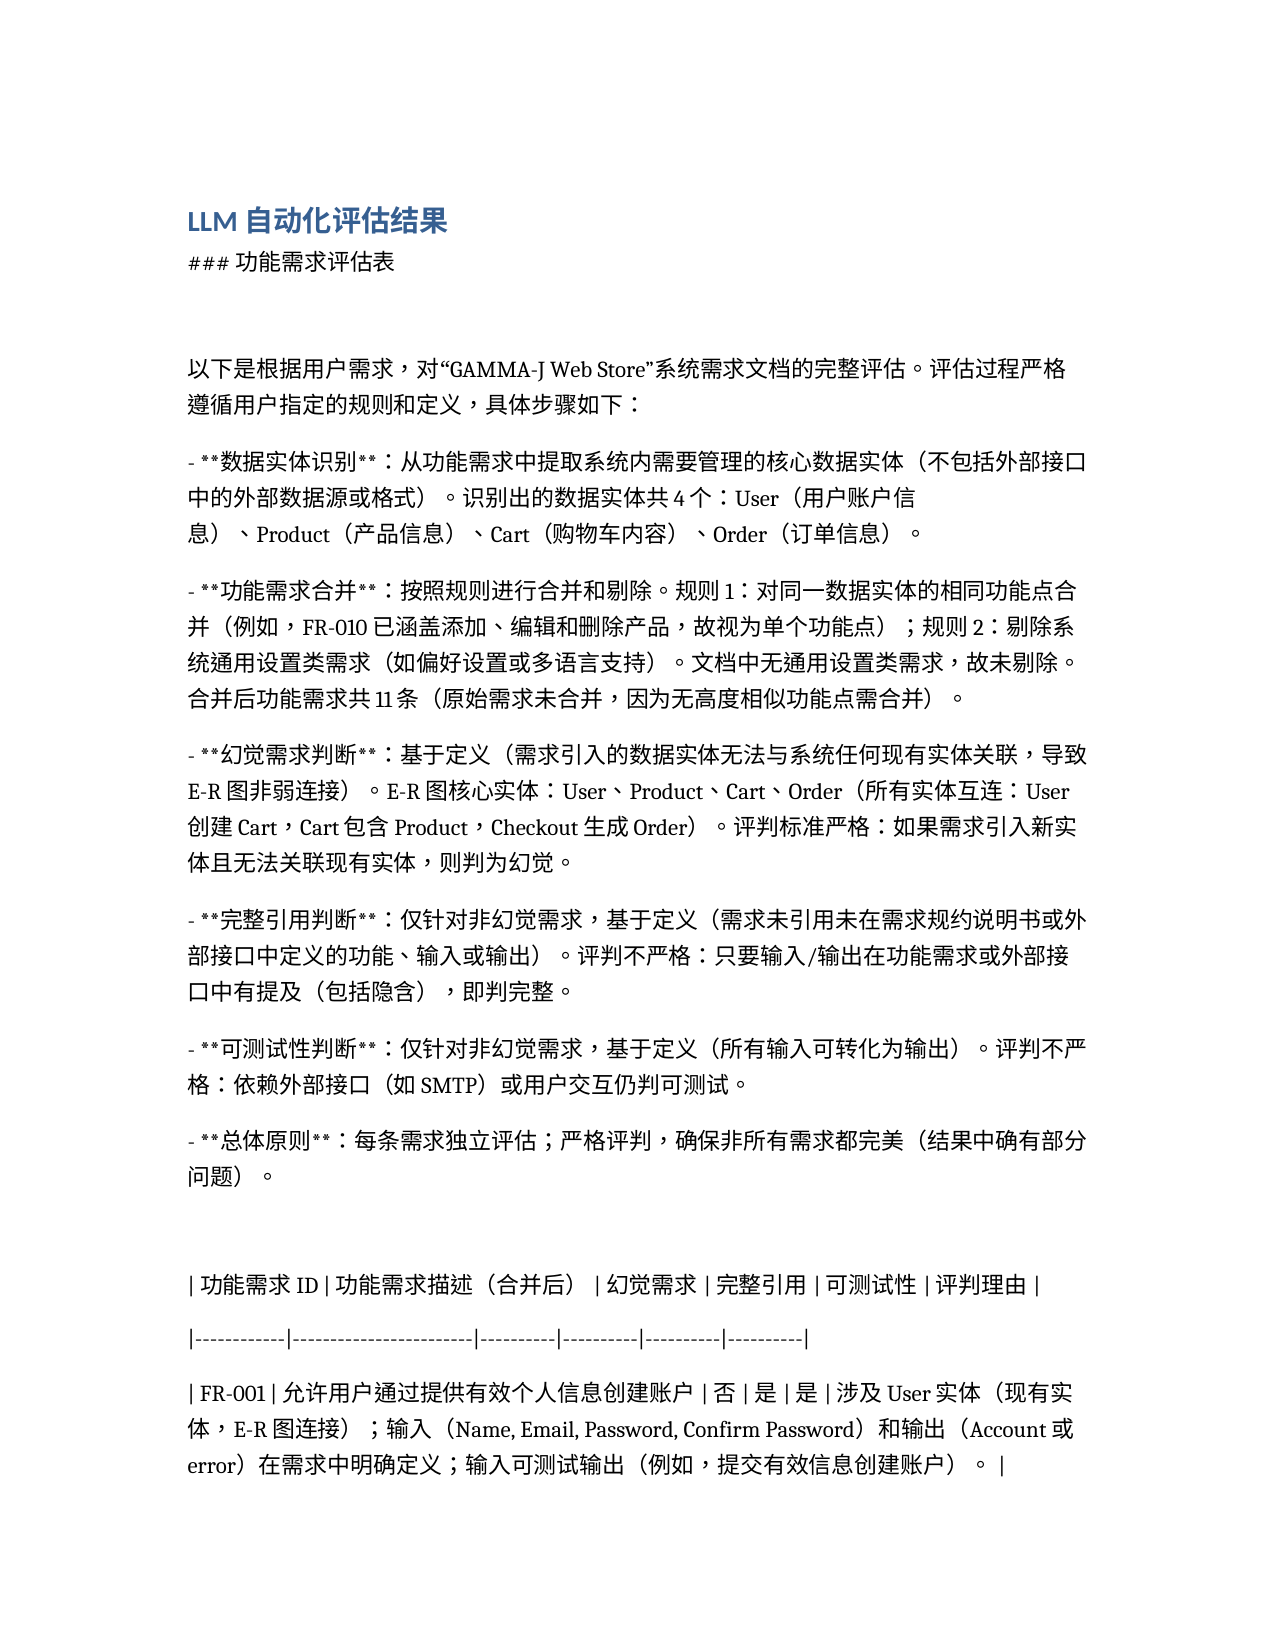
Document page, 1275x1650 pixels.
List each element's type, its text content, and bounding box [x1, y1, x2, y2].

text ### 功能需求评估表 [187, 246, 1087, 277]
text | 功能需求ID | 功能需求描述（合并后） | 幻觉需求 | 完整引用 | 可测试性 | 评判理由 | [187, 1269, 1087, 1300]
text - **可测试性判断**：仅针对非幻觉需求，基于定义（所有输入可转化为输出）。评判不严格：依赖外部接口（如SMTP）或用户交互仍判可测试。 [187, 1033, 1087, 1100]
text - **总体原则**：每条需求独立评估；严格评判，确保非所有需求都完美（结果中确有部分问题）。 [187, 1125, 1087, 1192]
text 以下是根据用户需求，对“GAMMA-J Web Store”系统需求文档的完整评估。评估过程严格遵循用户指定的规则和定义，具体步骤如下： [187, 353, 1087, 421]
text | FR-001 | 允许用户通过提供有效个人信息创建账户 | 否 | 是 | 是 | 涉及User实体（现有实体，E-R图连接）；输入（Name, Email, Password, Confirm Password）和输出（Account或error）在需求中明确定义；输入可测试输出（例如，提交有效信息创建账户）。 | [187, 1377, 1087, 1480]
text - **功能需求合并**：按照规则进行合并和剔除。规则1：对同一数据实体的相同功能点合并（例如，FR-010 已涵盖添加、编辑和删除产品，故视为单个功能点）；规则2：剔除系统通用设置类需求（如偏好设置或多语言支持）。文档中无通用设置类需求，故未剔除。合并后功能需求共11条（原始需求未合并，因为无高度相似功能点需合并）。 [187, 575, 1087, 714]
text - **幻觉需求判断**：基于定义（需求引入的数据实体无法与系统任何现有实体关联，导致E-R图非弱连接）。E-R图核心实体：User、Product、Cart、Order（所有实体互连：User创建Cart，Cart包含Product，Checkout生成Order）。评判标准严格：如果需求引入新实体且无法关联现有实体，则判为幻觉。 [187, 739, 1087, 878]
subtitle LLM 自动化评估结果 [187, 200, 1087, 240]
text |------------|------------------------|----------|----------|----------|----------| [187, 1326, 1087, 1352]
text - **数据实体识别**：从功能需求中提取系统内需要管理的核心数据实体（不包括外部接口中的外部数据源或格式）。识别出的数据实体共4个：User（用户账户信息）、Product（产品信息）、Cart（购物车内容）、Order（订单信息）。 [187, 446, 1087, 549]
text - **完整引用判断**：仅针对非幻觉需求，基于定义（需求未引用未在需求规约说明书或外部接口中定义的功能、输入或输出）。评判不严格：只要输入/输出在功能需求或外部接口中有提及（包括隐含），即判完整。 [187, 904, 1087, 1007]
